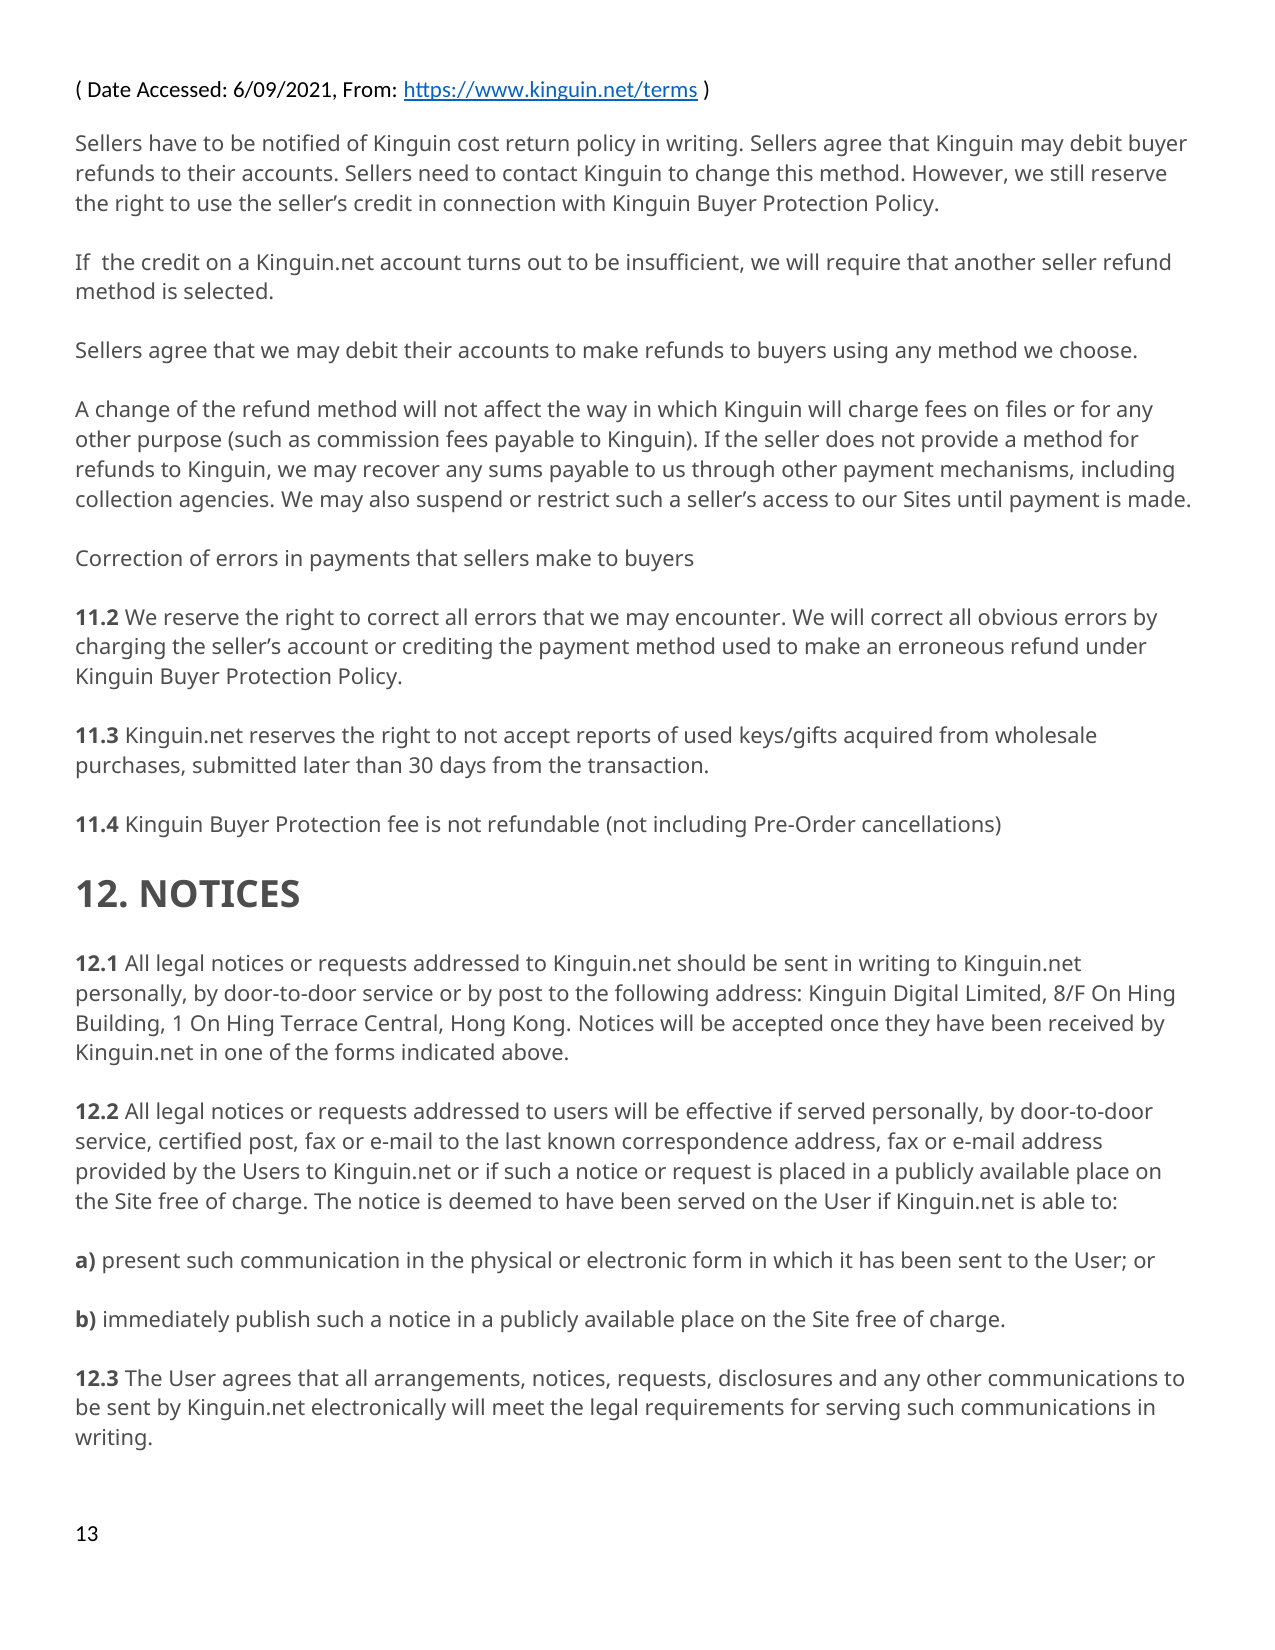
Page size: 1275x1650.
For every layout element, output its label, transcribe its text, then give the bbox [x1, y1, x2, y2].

text b) immediately publish such a notice in a publicly available place on the Site free of charge. [75, 1304, 1200, 1333]
text Sellers have to be notified of Kinguin cost return policy in writing. Sellers agree that Kinguin may debit buyer refunds to their accounts. Sellers need to contact Kinguin to change this method. However, we still reserve the right to use the seller’s credit in connection with Kinguin Buyer Protection Policy. [75, 128, 1200, 217]
text a) present such communication in the physical or electronic form in which it has been sent to the User; or [75, 1245, 1200, 1274]
text 11.4 Kinguin Buyer Protection fee is not refundable (not including Pre-Order cancellations) [75, 809, 1200, 839]
text Sellers agree that we may debit their accounts to make refunds to buyers using any method we choose. [75, 335, 1200, 365]
text 11.3 Kinguin.net reserves the right to not accept reports of used keys/gifts acquired from wholesale purchases, submitted later than 30 days from the transaction. [75, 720, 1200, 780]
text A change of the refund method will not affect the way in which Kinguin will charge fees on files or for any other purpose (such as commission fees payable to Kinguin). If the seller does not provide a method for refunds to Kinguin, we may recover any sums payable to us through other payment mechanisms, including collection agencies. We may also suspend or restrict such a seller’s access to our Sites until payment is made. [75, 394, 1200, 513]
subtitle 12. NOTICES [75, 868, 1200, 919]
text Correction of errors in payments that sellers make to buyers [75, 543, 1200, 572]
text 12.3 The User agrees that all arrangements, notices, requests, disclosures and any other communications to be sent by Kinguin.net electronically will meet the legal requirements for serving such communications in writing. [75, 1363, 1200, 1452]
text If the credit on a Kinguin.net account turns out to be insufficient, we will require that another seller refund method is selected. [75, 247, 1200, 306]
text 11.2 We reserve the right to correct all errors that we may encounter. We will correct all obvious errors by charging the seller’s account or crediting the payment method used to make an erroneous refund under Kinguin Buyer Protection Policy. [75, 602, 1200, 691]
text 12.2 All legal notices or requests addressed to users will be effective if served personally, by door-to-door service, certified post, fax or e-mail to the last known correspondence address, fax or e-mail address provided by the Users to Kinguin.net or if such a notice or request is placed in a publicly available place on the Site free of charge. The notice is deemed to have been served on the User if Kinguin.net is able to: [75, 1096, 1200, 1216]
text 12.1 All legal notices or requests addressed to Kinguin.net should be sent in writing to Kinguin.net personally, by door-to-door service or by post to the following address: Kinguin Digital Limited, 8/F On Hing Building, 1 On Hing Terrace Central, Hong Kong. Notices will be accepted once they have been received by Kinguin.net in one of the forms indicated above. [75, 948, 1200, 1067]
